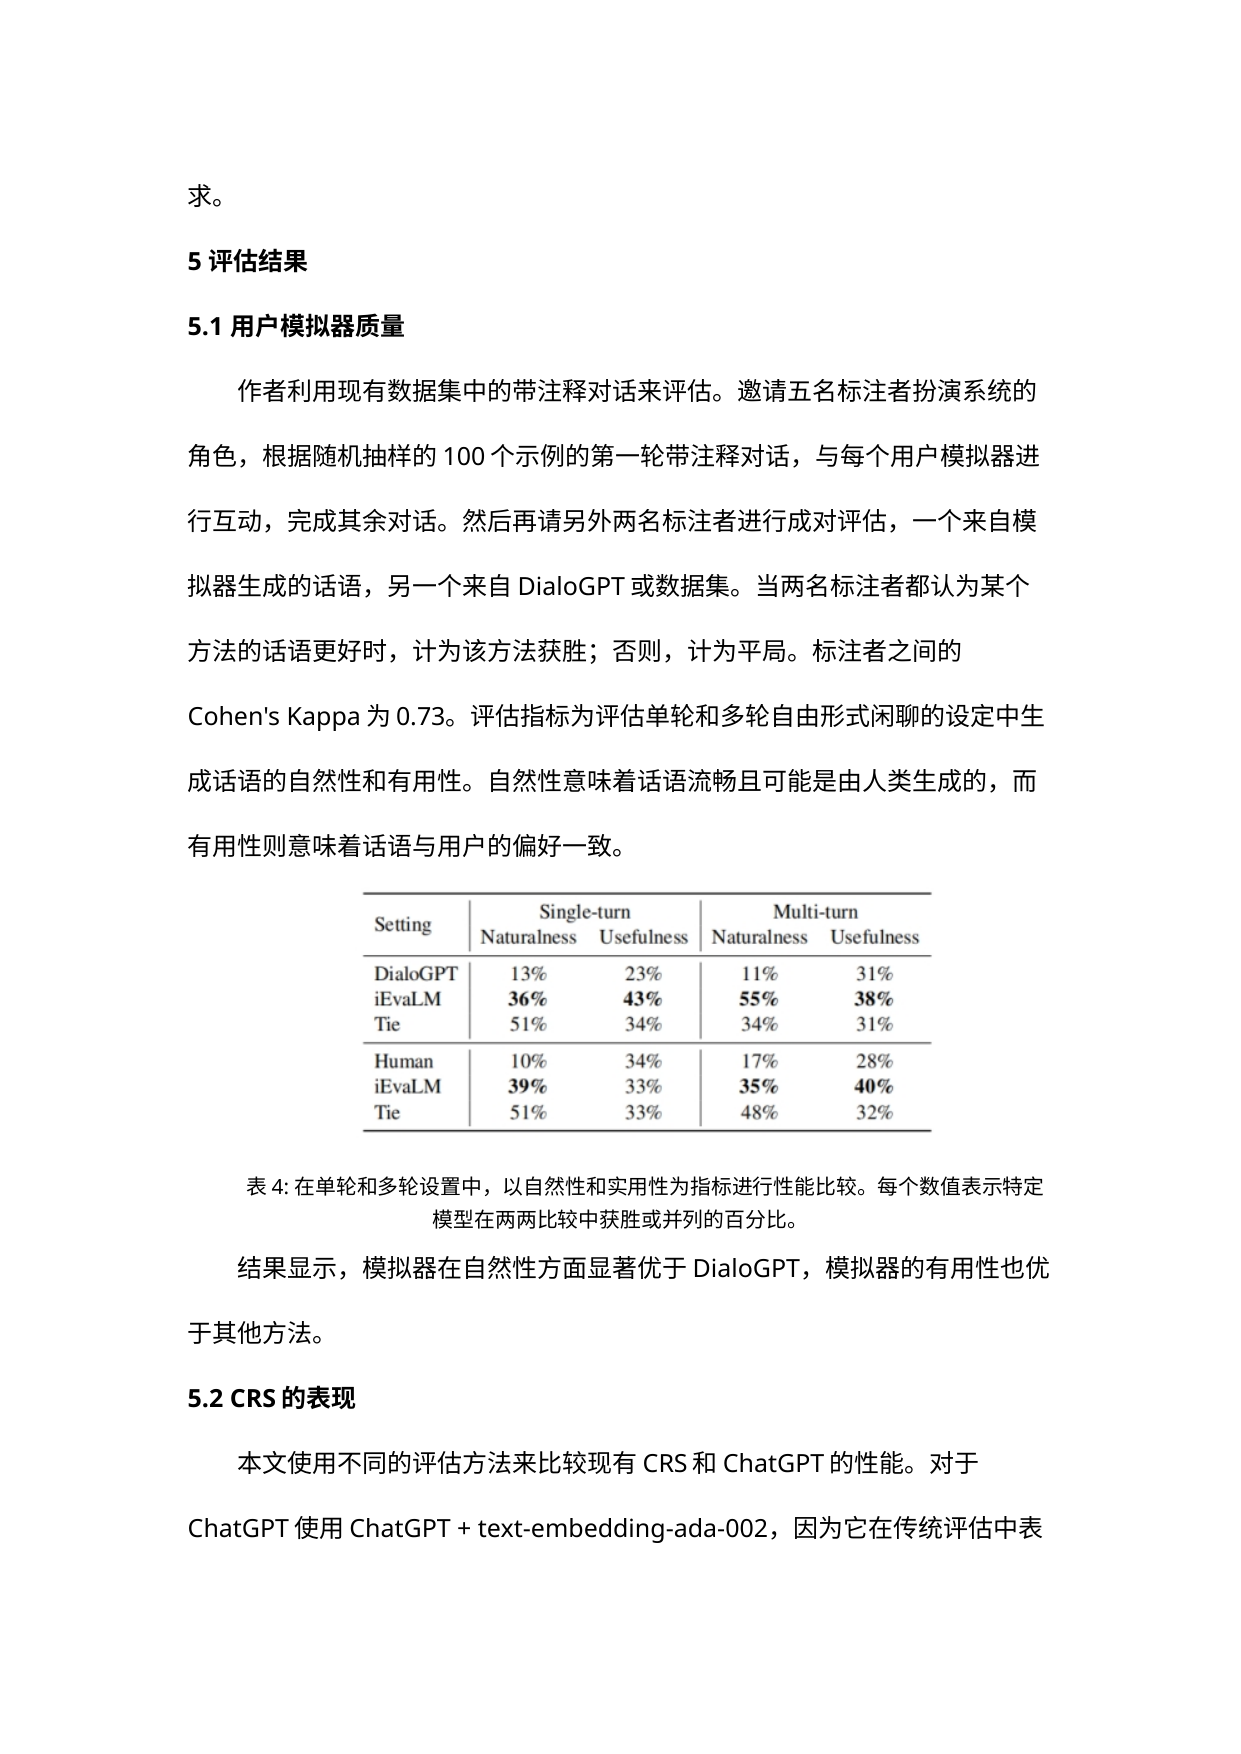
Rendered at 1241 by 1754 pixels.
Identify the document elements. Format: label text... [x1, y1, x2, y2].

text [187, 162, 1053, 227]
text 作者利用现有数据集中的带注释对话来评估。邀请五名标注者扮演系统的角色，根据随机抽样的100个示例的第一轮带注释对话，与每个用户模拟器进行互动，完成其余对话。然后再请另外两名标注者进行成对评估，一个来自模拟器生成的话语，另一个来自DialoGPT或数据集。当两名标注者都认为某个方法的话语更好时，计为该方法获胜；否则，计为平局。标注者之间的Cohen's Kappa为0.73。评估指标为评估单轮和多轮自由形式闲聊的设定中生成话语的自然性和有用性。自然性意味着话语流畅且可能是由人类生成的，而有用性则意味着话语与用户的偏好一致。 [187, 357, 1053, 877]
text 5 评估结果 [187, 227, 1053, 292]
picture [353, 877, 937, 1139]
text 5.1 用户模拟器质量 [187, 292, 1053, 357]
text 5.2 CRS的表现 [187, 1364, 1053, 1429]
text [187, 1429, 1053, 1559]
text 结果显示，模拟器在自然性方面显著优于DialoGPT，模拟器的有用性也优于其他方法。 [187, 1234, 1053, 1364]
text 表 4: 在单轮和多轮设置中，以自然性和实用性为指标进行性能比较。每个数值表示特定模型在两两比较中获胜或并列的百分比。 [187, 1169, 1053, 1234]
